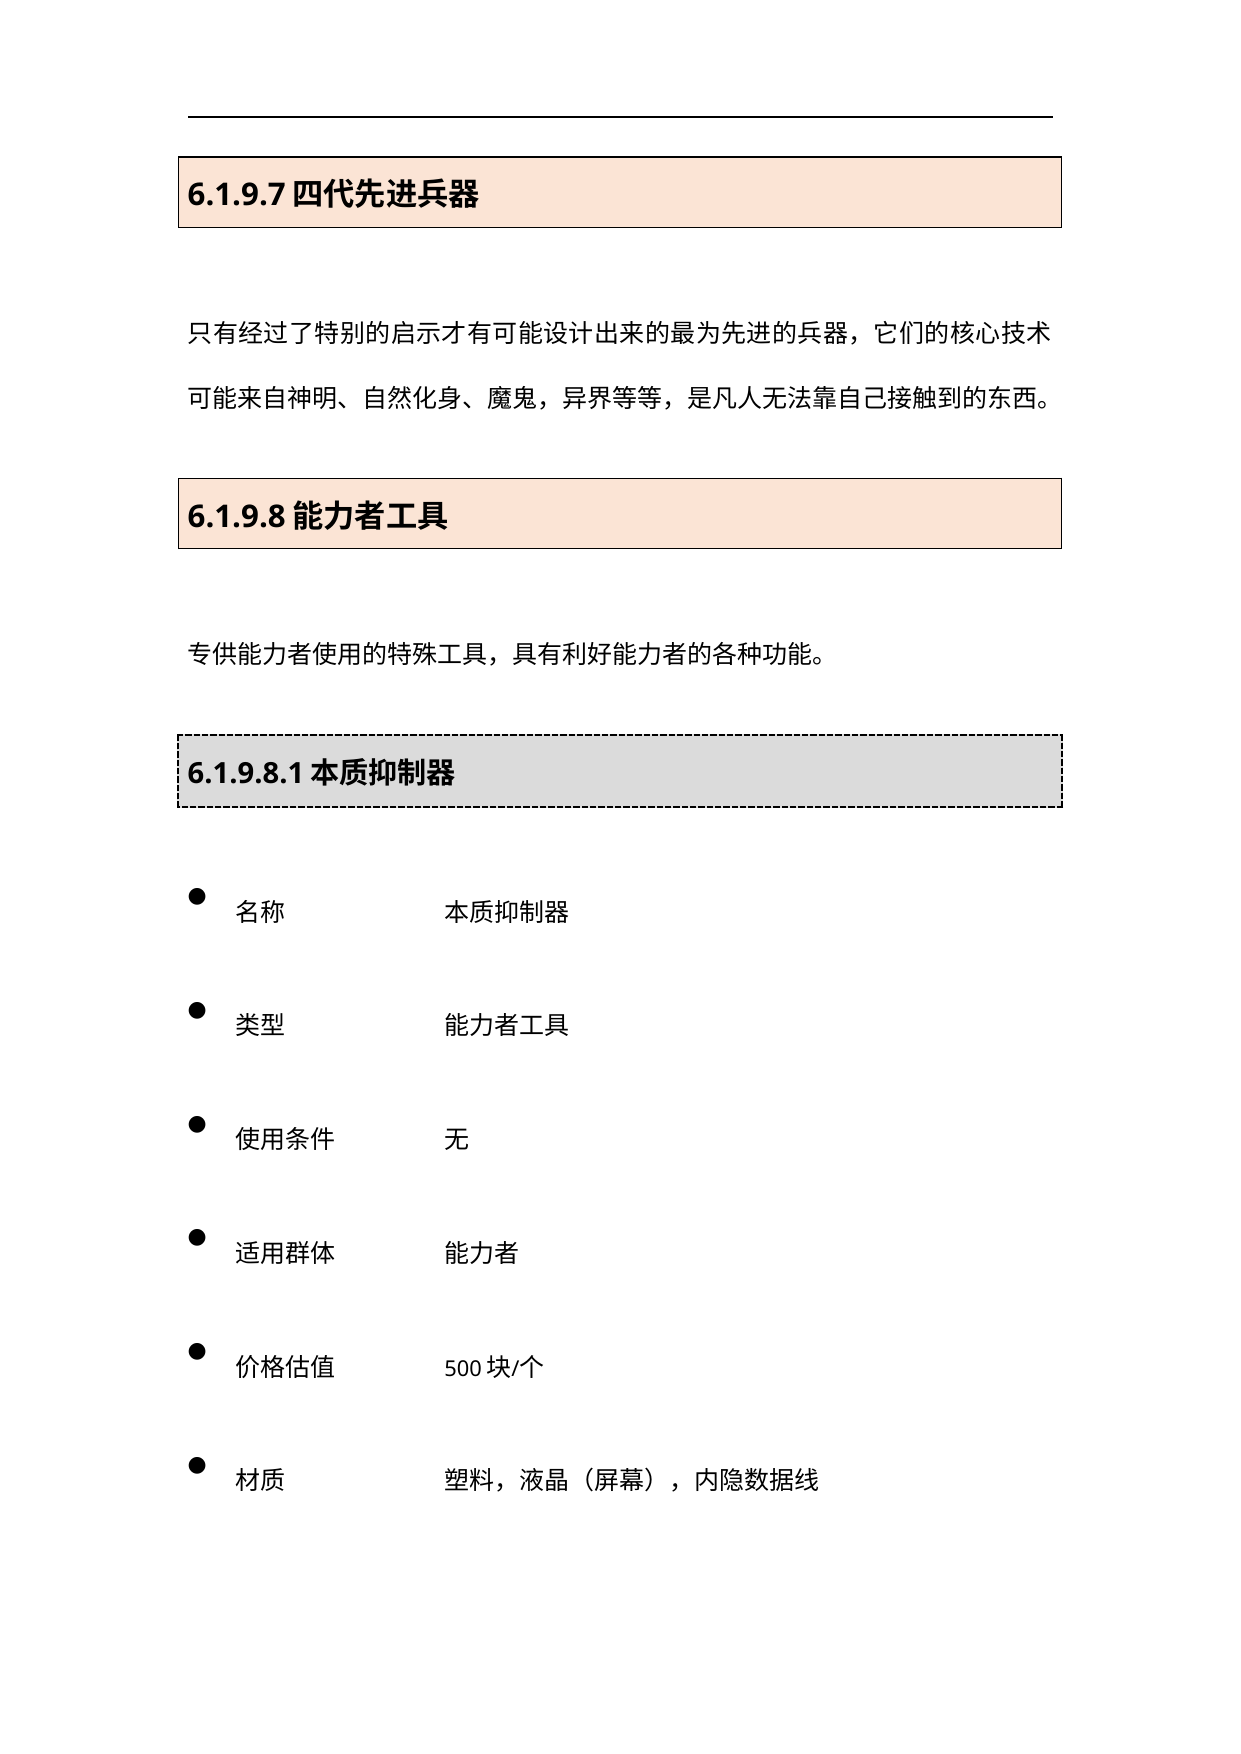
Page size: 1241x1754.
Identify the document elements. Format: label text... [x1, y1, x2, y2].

table_cell ● [176, 1219, 224, 1333]
table_cell ● [176, 1105, 224, 1219]
subtitle 6.1.9.8能力者工具 [179, 479, 1061, 548]
table_cell 无 [383, 1105, 1004, 1219]
text 专供能力者使用的特殊工具，具有利好能力者的各种功能。 [187, 621, 1053, 686]
table_cell 塑料，液晶（屏幕），内隐数据线 [383, 1446, 1004, 1560]
subtitle 6.1.9.7四代先进兵器 [179, 158, 1061, 227]
table_cell ● [176, 991, 224, 1105]
table_cell 能力者工具 [383, 991, 1004, 1105]
table_cell ● [176, 1446, 224, 1560]
table_cell 类型 [224, 991, 383, 1105]
table_cell 价格估值 [224, 1333, 383, 1446]
table_cell 使用条件 [224, 1105, 383, 1219]
text 只有经过了特别的启示才有可能设计出来的最为先进的兵器，它们的核心技术可能来自神明、自然化身、魔鬼，异界等等，是凡人无法靠自己接触到的东西。 [187, 299, 1053, 429]
table_header 名称 [224, 878, 383, 991]
subtitle 6.1.9.8.1本质抑制器 [177, 734, 1063, 808]
table_cell ● [176, 1333, 224, 1446]
table_header 本质抑制器 [383, 878, 1004, 991]
table_cell 能力者 [383, 1219, 1004, 1333]
table_cell 适用群体 [224, 1219, 383, 1333]
table_header ● [176, 878, 224, 991]
table_cell 500块/个 [383, 1333, 1004, 1446]
table_cell 材质 [224, 1446, 383, 1560]
